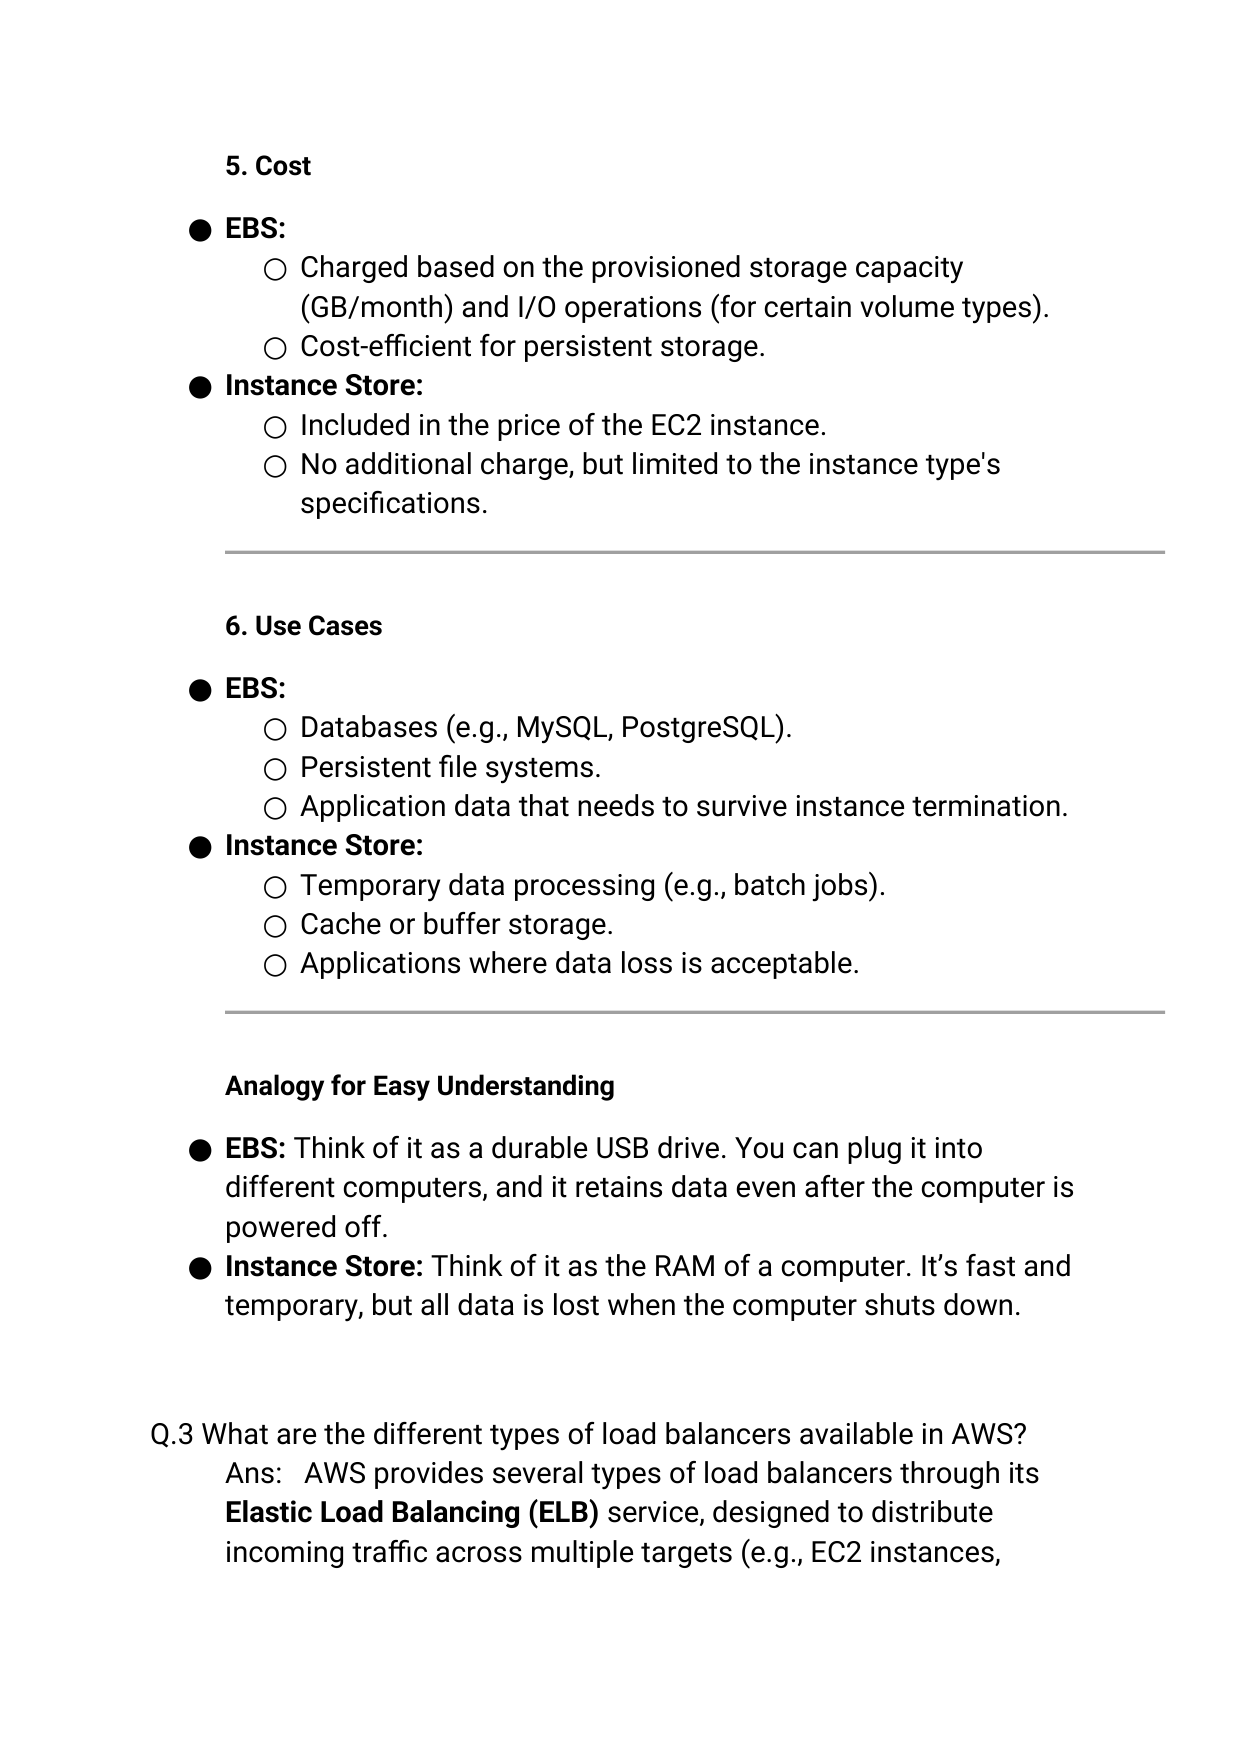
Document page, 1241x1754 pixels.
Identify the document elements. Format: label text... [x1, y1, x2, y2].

list Persistent file systems. [262, 750, 1090, 784]
list Temporary data processing (e.g., batch jobs). [262, 868, 1090, 902]
list Databases (e.g., MySQL, PostgreSQL). [262, 711, 1090, 745]
list Applications where data loss is acceptable. [262, 946, 1090, 981]
subtitle 5. Cost [225, 150, 1090, 182]
text Q.3 What are the different types of load balancers available in AWS? [150, 1417, 1090, 1451]
list No additional charge, but limited to the instance type's specifications. [262, 447, 1090, 521]
list Charged based on the provisioned storage capacity (GB/month) and I/O operations (for certain volume types). [262, 251, 1090, 324]
list EBS: [187, 671, 1090, 706]
list Cache or buffer storage. [262, 907, 1090, 941]
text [225, 1456, 1090, 1569]
list Instance Store: Think of it as the RAM of a computer. It’s fast and temporary, but all data is lost when the computer shuts down. [187, 1249, 1090, 1323]
subtitle Analogy for Easy Understanding [225, 1070, 1090, 1102]
list Included in the price of the EC2 instance. [262, 408, 1090, 442]
subtitle 6. Use Cases [225, 610, 1090, 642]
list Instance Store: [187, 828, 1090, 863]
list EBS: [187, 211, 1090, 246]
list Application data that needs to survive instance termination. [262, 789, 1090, 823]
list EBS: Think of it as a durable USB drive. You can plug it into different computers, and it retains data even after the computer is powered off. [187, 1131, 1090, 1244]
list Instance Store: [187, 368, 1090, 403]
list Cost-efficient for persistent storage. [262, 329, 1090, 363]
